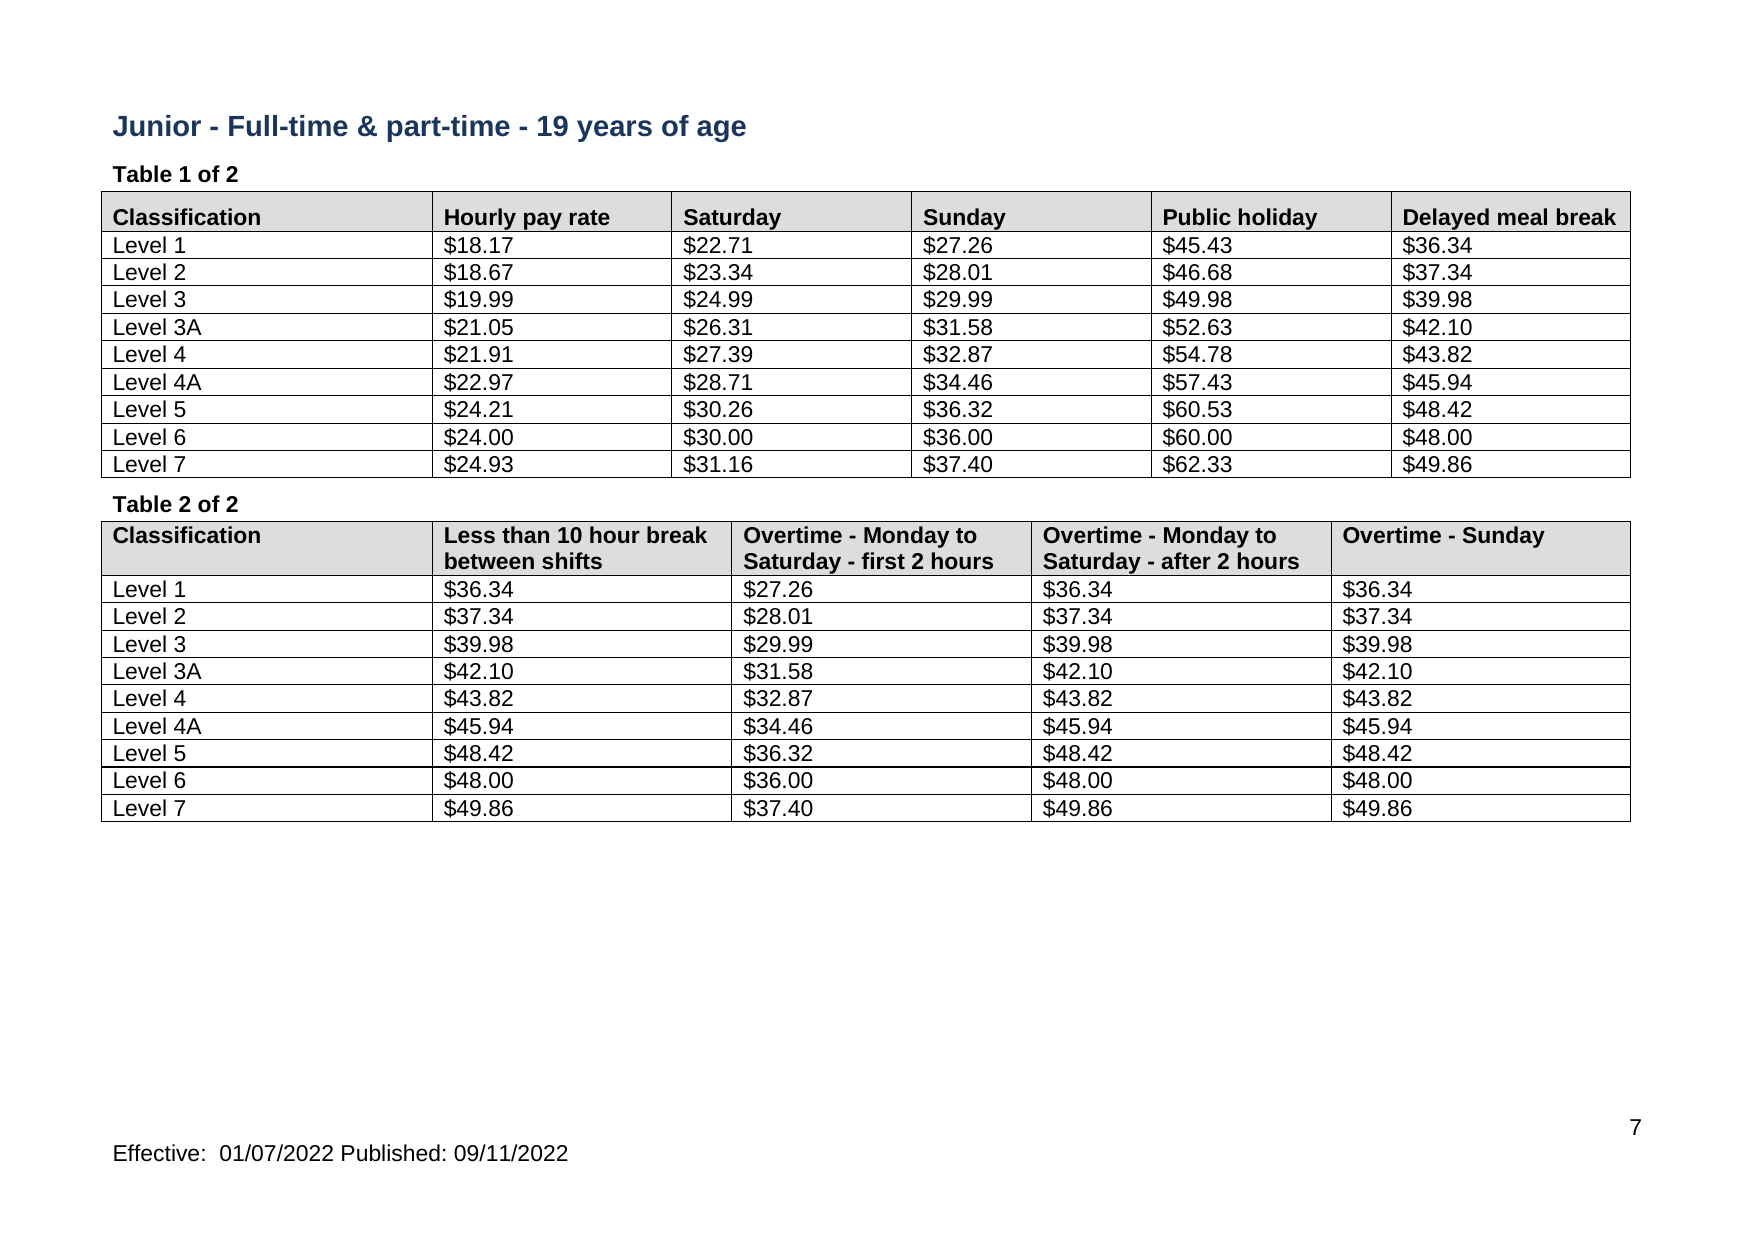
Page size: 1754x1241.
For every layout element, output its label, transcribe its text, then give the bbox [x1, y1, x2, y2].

table_cell $24.00 [433, 424, 671, 450]
table_cell $18.67 [433, 259, 671, 285]
table_cell $49.86 [1332, 795, 1630, 821]
table_cell $36.34 [1392, 232, 1630, 258]
table_cell $43.82 [1332, 685, 1630, 712]
table_cell $45.43 [1152, 232, 1391, 258]
table_cell $57.43 [1152, 369, 1391, 395]
table_cell $46.68 [1152, 259, 1391, 285]
table_cell $28.01 [912, 259, 1151, 285]
table_cell $39.98 [1032, 631, 1331, 657]
table_header Overtime - Monday to Saturday - first 2 hours [732, 522, 1031, 575]
table_cell $42.10 [1332, 658, 1630, 684]
table_cell Level 4 [102, 341, 432, 368]
table_cell $54.78 [1152, 341, 1391, 368]
table_cell $45.94 [1032, 713, 1331, 739]
table_cell $24.21 [433, 396, 671, 422]
table_header Overtime - Monday to Saturday - after 2 hours [1032, 522, 1331, 575]
table_cell $48.00 [1032, 768, 1331, 794]
table_cell $36.32 [732, 740, 1031, 766]
table_cell $42.10 [1392, 314, 1630, 340]
table_cell $37.34 [1332, 603, 1630, 629]
table_cell $29.99 [912, 286, 1151, 313]
table_cell $27.39 [672, 341, 911, 368]
table_cell $48.42 [1332, 740, 1630, 766]
table_cell $48.42 [433, 740, 731, 766]
table_header Saturday [672, 192, 911, 231]
table_cell Level 6 [102, 424, 432, 450]
table_cell $36.00 [732, 768, 1031, 794]
table_cell $42.10 [433, 658, 731, 684]
table_cell $36.00 [912, 424, 1151, 450]
table_cell $37.40 [732, 795, 1031, 821]
table_cell $37.40 [912, 451, 1151, 477]
table_cell $26.31 [672, 314, 911, 340]
table_header Hourly pay rate [433, 192, 671, 231]
table_cell $49.86 [1032, 795, 1331, 821]
table_header Sunday [912, 192, 1151, 231]
table_cell $43.82 [1032, 685, 1331, 712]
table_cell $34.46 [912, 369, 1151, 395]
table_cell Level 3 [102, 631, 432, 657]
table_cell $31.16 [672, 451, 911, 477]
text Table 2 of 2 [112, 491, 1642, 517]
table_cell $18.17 [433, 232, 671, 258]
table_cell $21.91 [433, 341, 671, 368]
table_cell Level 2 [102, 259, 432, 285]
table_cell $36.34 [433, 576, 731, 602]
table_cell $32.87 [732, 685, 1031, 712]
table_cell $19.99 [433, 286, 671, 313]
table_cell $22.97 [433, 369, 671, 395]
table_cell $52.63 [1152, 314, 1391, 340]
table_cell $39.98 [1392, 286, 1630, 313]
table_cell $48.42 [1032, 740, 1331, 766]
table_cell $32.87 [912, 341, 1151, 368]
subtitle Junior - Full-time & part-time - 19 years of age [112, 109, 1642, 143]
table_cell Level 4 [102, 685, 432, 712]
table_cell $45.94 [1332, 713, 1630, 739]
table_cell $30.26 [672, 396, 911, 422]
table_cell Level 2 [102, 603, 432, 629]
table_cell $36.34 [1332, 576, 1630, 602]
table_cell $49.98 [1152, 286, 1391, 313]
table_cell $48.00 [1392, 424, 1630, 450]
table_cell $45.94 [433, 713, 731, 739]
table_cell Level 4A [102, 713, 432, 739]
table_cell $23.34 [672, 259, 911, 285]
table_cell $24.93 [433, 451, 671, 477]
table_cell Level 3A [102, 658, 432, 684]
table_cell $24.99 [672, 286, 911, 313]
table_cell Level 4A [102, 369, 432, 395]
table_cell Level 5 [102, 740, 432, 766]
table_cell $27.26 [732, 576, 1031, 602]
table_cell Level 3A [102, 314, 432, 340]
table_cell Level 7 [102, 451, 432, 477]
table_cell $22.71 [672, 232, 911, 258]
table_cell $34.46 [732, 713, 1031, 739]
table_cell $48.00 [1332, 768, 1630, 794]
table_cell $28.01 [732, 603, 1031, 629]
table_cell $37.34 [433, 603, 731, 629]
table_cell $37.34 [1032, 603, 1331, 629]
table_header Overtime - Sunday [1332, 522, 1630, 575]
table_cell $31.58 [732, 658, 1031, 684]
table_cell $31.58 [912, 314, 1151, 340]
table_header Classification [102, 192, 432, 231]
text Table 1 of 2 [112, 161, 1642, 187]
table_cell $36.32 [912, 396, 1151, 422]
table_cell $43.82 [1392, 341, 1630, 368]
table_cell Level 7 [102, 795, 432, 821]
table_cell Level 1 [102, 232, 432, 258]
table_cell $60.53 [1152, 396, 1391, 422]
table_cell $43.82 [433, 685, 731, 712]
table_header Delayed meal break [1392, 192, 1630, 231]
table_cell $60.00 [1152, 424, 1391, 450]
table_cell $30.00 [672, 424, 911, 450]
table_cell $29.99 [732, 631, 1031, 657]
table_header Classification [102, 522, 432, 575]
table_cell $49.86 [433, 795, 731, 821]
table_cell $48.42 [1392, 396, 1630, 422]
table_cell $36.34 [1032, 576, 1331, 602]
table_cell $21.05 [433, 314, 671, 340]
table_cell $27.26 [912, 232, 1151, 258]
table_cell $49.86 [1392, 451, 1630, 477]
table_cell $39.98 [433, 631, 731, 657]
table_header Less than 10 hour break between shifts [433, 522, 731, 575]
table_cell $37.34 [1392, 259, 1630, 285]
table_cell Level 3 [102, 286, 432, 313]
table_cell $28.71 [672, 369, 911, 395]
table_cell Level 6 [102, 768, 432, 794]
table_cell $39.98 [1332, 631, 1630, 657]
table_cell $62.33 [1152, 451, 1391, 477]
table_cell $42.10 [1032, 658, 1331, 684]
table_cell $45.94 [1392, 369, 1630, 395]
table_cell $48.00 [433, 768, 731, 794]
table_cell Level 5 [102, 396, 432, 422]
table_cell Level 1 [102, 576, 432, 602]
table_header Public holiday [1152, 192, 1391, 231]
